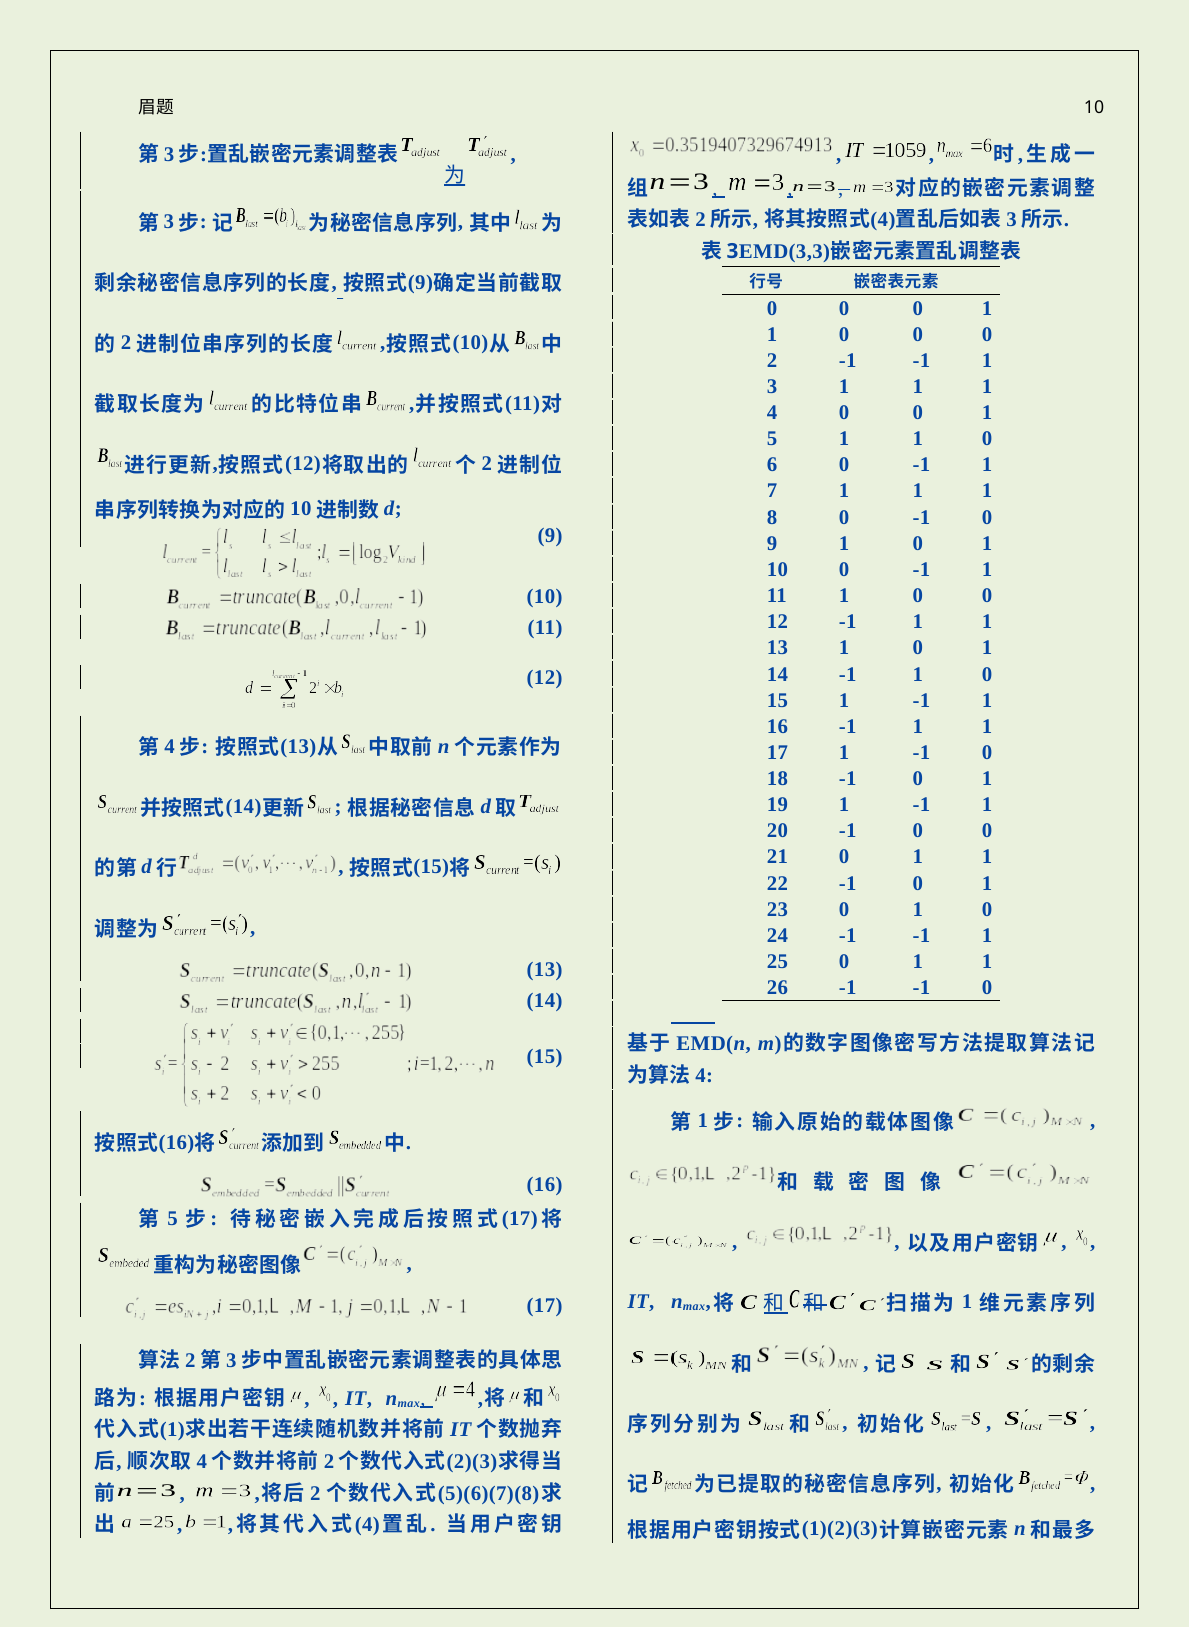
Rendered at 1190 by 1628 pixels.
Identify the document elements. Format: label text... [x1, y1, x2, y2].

table_cell 1 [937, 922, 1000, 948]
table_cell 1 [868, 896, 937, 922]
table_cell 1 [722, 321, 794, 347]
table_cell [83, 988, 508, 1019]
text 第5步: 待秘密嵌入完成后按照式(17)将重构为秘密图像, [94, 1203, 562, 1293]
table_cell 1 [794, 739, 868, 765]
table_cell 1 [868, 713, 937, 739]
table_cell 1 [868, 948, 937, 974]
table_cell -1 [794, 661, 868, 687]
table_cell 24 [722, 922, 794, 948]
text 第3步:置乱嵌密元素调整表, [94, 132, 562, 188]
table_cell 0 [722, 295, 794, 321]
table_cell 0 [794, 295, 868, 321]
table_cell -1 [794, 347, 868, 373]
table_cell 15 [722, 687, 794, 713]
table_cell 4 [722, 399, 794, 425]
table_cell 12 [722, 608, 794, 634]
text 第4步: 按照式(13)从中取前n个元素作为并按照式(14)更新; 根据秘密信息d取的第d行, 按照式(15)将调整为, [94, 716, 562, 957]
table_cell 9 [722, 530, 794, 556]
table_cell 0 [868, 870, 937, 896]
text 第3步: 记为秘密信息序列, 其中为剩余秘密信息序列的长度,按照式(9)确定当前截取的2进制位串序列的长度,按照式(10)从中截取长度为的比特位串,并按照式(11)对进行更新,按照式(12)将取出的个2进制位串序列转换为对应的10进制数d; [94, 191, 562, 523]
table_cell 0 [937, 974, 1000, 1000]
table_cell [83, 1019, 508, 1111]
table_cell 0 [794, 948, 868, 974]
table_cell 1 [794, 373, 868, 399]
table_cell 8 [722, 504, 794, 530]
table_cell -1 [794, 974, 868, 1000]
table_cell 0 [794, 844, 868, 870]
table_cell 7 [722, 478, 794, 504]
table_cell 0 [868, 399, 937, 425]
table_cell [83, 615, 508, 665]
table_cell 21 [722, 844, 794, 870]
table_cell 1 [937, 451, 1000, 477]
table_cell 0 [794, 896, 868, 922]
table_cell 1 [868, 661, 937, 687]
table_cell 13 [722, 634, 794, 661]
table_cell 1 [937, 373, 1000, 399]
table_cell 0 [794, 321, 868, 347]
table_cell 1 [794, 530, 868, 556]
table_cell 1 [794, 634, 868, 661]
table_cell -1 [868, 922, 937, 948]
table_cell 1 [937, 399, 1000, 425]
table_header 嵌密表元素 [791, 267, 1000, 293]
table_cell (14) [508, 988, 573, 1019]
table_cell 25 [722, 948, 794, 974]
table_cell 0 [937, 661, 1000, 687]
table_cell -1 [868, 791, 937, 817]
table_cell 16 [722, 713, 794, 739]
table_cell (10) [508, 584, 573, 615]
table_cell 1 [937, 347, 1000, 373]
table_cell 1 [937, 687, 1000, 713]
table_cell 1 [937, 765, 1000, 791]
table_cell 1 [937, 530, 1000, 556]
table_cell 1 [868, 478, 937, 504]
text 表3EMD(3,3)嵌密元素置乱调整表 [627, 234, 1095, 265]
table_cell 0 [937, 896, 1000, 922]
table_cell (11) [508, 615, 573, 665]
table_cell 10 [722, 556, 794, 582]
table_header (13) [508, 957, 573, 988]
table_cell 1 [937, 556, 1000, 582]
table_cell -1 [868, 739, 937, 765]
table_cell 11 [722, 582, 794, 608]
table_cell -1 [794, 765, 868, 791]
table_cell 0 [868, 634, 937, 661]
table_header (17) [508, 1293, 573, 1344]
table_cell 20 [722, 818, 794, 843]
table_cell 1 [868, 425, 937, 451]
table_header [83, 1293, 508, 1344]
text 按照式(16)将添加到中. [94, 1111, 562, 1172]
table_cell -1 [794, 713, 868, 739]
table_cell 18 [722, 765, 794, 791]
table_cell [83, 665, 508, 716]
table_cell 1 [937, 844, 1000, 870]
table_cell 1 [937, 713, 1000, 739]
table_cell 1 [794, 687, 868, 713]
text 基于EMD(n, m)的数字图像密写方法提取算法记为算法4: [627, 1027, 1095, 1088]
table_cell -1 [868, 347, 937, 373]
table_cell 0 [794, 504, 868, 530]
table_cell 0 [868, 765, 937, 791]
table_cell 1 [937, 948, 1000, 974]
text 算法2第3步中置乱嵌密元素调整表的具体思路为: 根据用户密钥, , IT, nmax,将和代入式(1)求出若干连续随机数并将前IT个数抛弃后, 顺次取4个数并将前2个数代入式(2)(3)求得当前, ,将后2个数代入式(5)(6)(7)(8)求出,,将其代入式(4)置乱. 当用户密钥,,时,生成一组对应的嵌密元素调整表如表2所示, 将其按照式(4)置乱后如表3所示. [94, 1344, 562, 1538]
table_cell 1 [937, 634, 1000, 661]
table_cell 17 [722, 739, 794, 765]
table_cell -1 [868, 451, 937, 477]
table_cell 1 [794, 425, 868, 451]
table_cell 0 [868, 321, 937, 347]
table_cell 19 [722, 791, 794, 817]
table_cell 0 [868, 818, 937, 843]
table_cell 26 [722, 974, 794, 1000]
table_cell -1 [868, 504, 937, 530]
table_cell 0 [937, 582, 1000, 608]
table_cell 0 [794, 451, 868, 477]
table_cell 0 [937, 739, 1000, 765]
table_cell 14 [722, 661, 794, 687]
table_cell 0 [868, 582, 937, 608]
table_header [83, 523, 508, 584]
table_cell 1 [794, 582, 868, 608]
table_cell -1 [794, 922, 868, 948]
table_header [83, 957, 508, 988]
table_cell 1 [868, 608, 937, 634]
table_cell -1 [868, 974, 937, 1000]
table_cell 1 [937, 870, 1000, 896]
table_cell 22 [722, 870, 794, 896]
text 第1步: 输入原始的载体图像,和载密图像, , 以及用户密钥, , IT, nmax,将扫描为1维元素序列和, 记和的剩余序列分别为和, 初始化, , 记为已提取的秘密信息序列, 初始化, 根据用户密钥按式(1)(2)(3)计算嵌密元素n和最多可改变嵌密元素个数m; [627, 1090, 1095, 1543]
table_cell 0 [794, 556, 868, 582]
table_header (16) [508, 1172, 573, 1203]
table_cell 2 [722, 347, 794, 373]
table_header [83, 1172, 508, 1203]
table_header 行号 [722, 267, 791, 293]
table_cell -1 [794, 608, 868, 634]
table_cell [83, 584, 508, 615]
table_cell 0 [937, 504, 1000, 530]
table_cell 1 [937, 478, 1000, 504]
table_cell (12) [508, 665, 573, 716]
table_cell 1 [794, 478, 868, 504]
table_cell -1 [868, 687, 937, 713]
table_cell 1 [794, 791, 868, 817]
table_cell 0 [868, 295, 937, 321]
table_cell 1 [937, 295, 1000, 321]
table_cell 1 [937, 608, 1000, 634]
table_cell (15) [508, 1019, 573, 1111]
table_cell 23 [722, 896, 794, 922]
table_cell 1 [868, 844, 937, 870]
table_cell 1 [937, 791, 1000, 817]
table_cell 5 [722, 425, 794, 451]
table_cell 6 [722, 451, 794, 477]
table_cell 0 [937, 321, 1000, 347]
table_header (9) [508, 523, 573, 584]
table_cell -1 [868, 556, 937, 582]
table_cell 0 [794, 399, 868, 425]
table_cell 1 [868, 373, 937, 399]
table_cell -1 [794, 870, 868, 896]
table_cell 0 [937, 425, 1000, 451]
table_cell 3 [722, 373, 794, 399]
table_cell -1 [794, 818, 868, 843]
table_cell 0 [937, 818, 1000, 843]
table_cell 0 [868, 530, 937, 556]
text 算法2第3步中置乱嵌密元素调整表的具体思路为: 根据用户密钥, , IT, nmax,将和代入式(1)求出若干连续随机数并将前IT个数抛弃后, 顺次取4个数并将前2个数代入式(2)(3)求得当前, ,将后2个数代入式(5)(6)(7)(8)求出,,将其代入式(4)置乱. 当用户密钥,,时,生成一组对应的嵌密元素调整表如表2所示, 将其按照式(4)置乱后如表3所示. [627, 132, 1095, 233]
